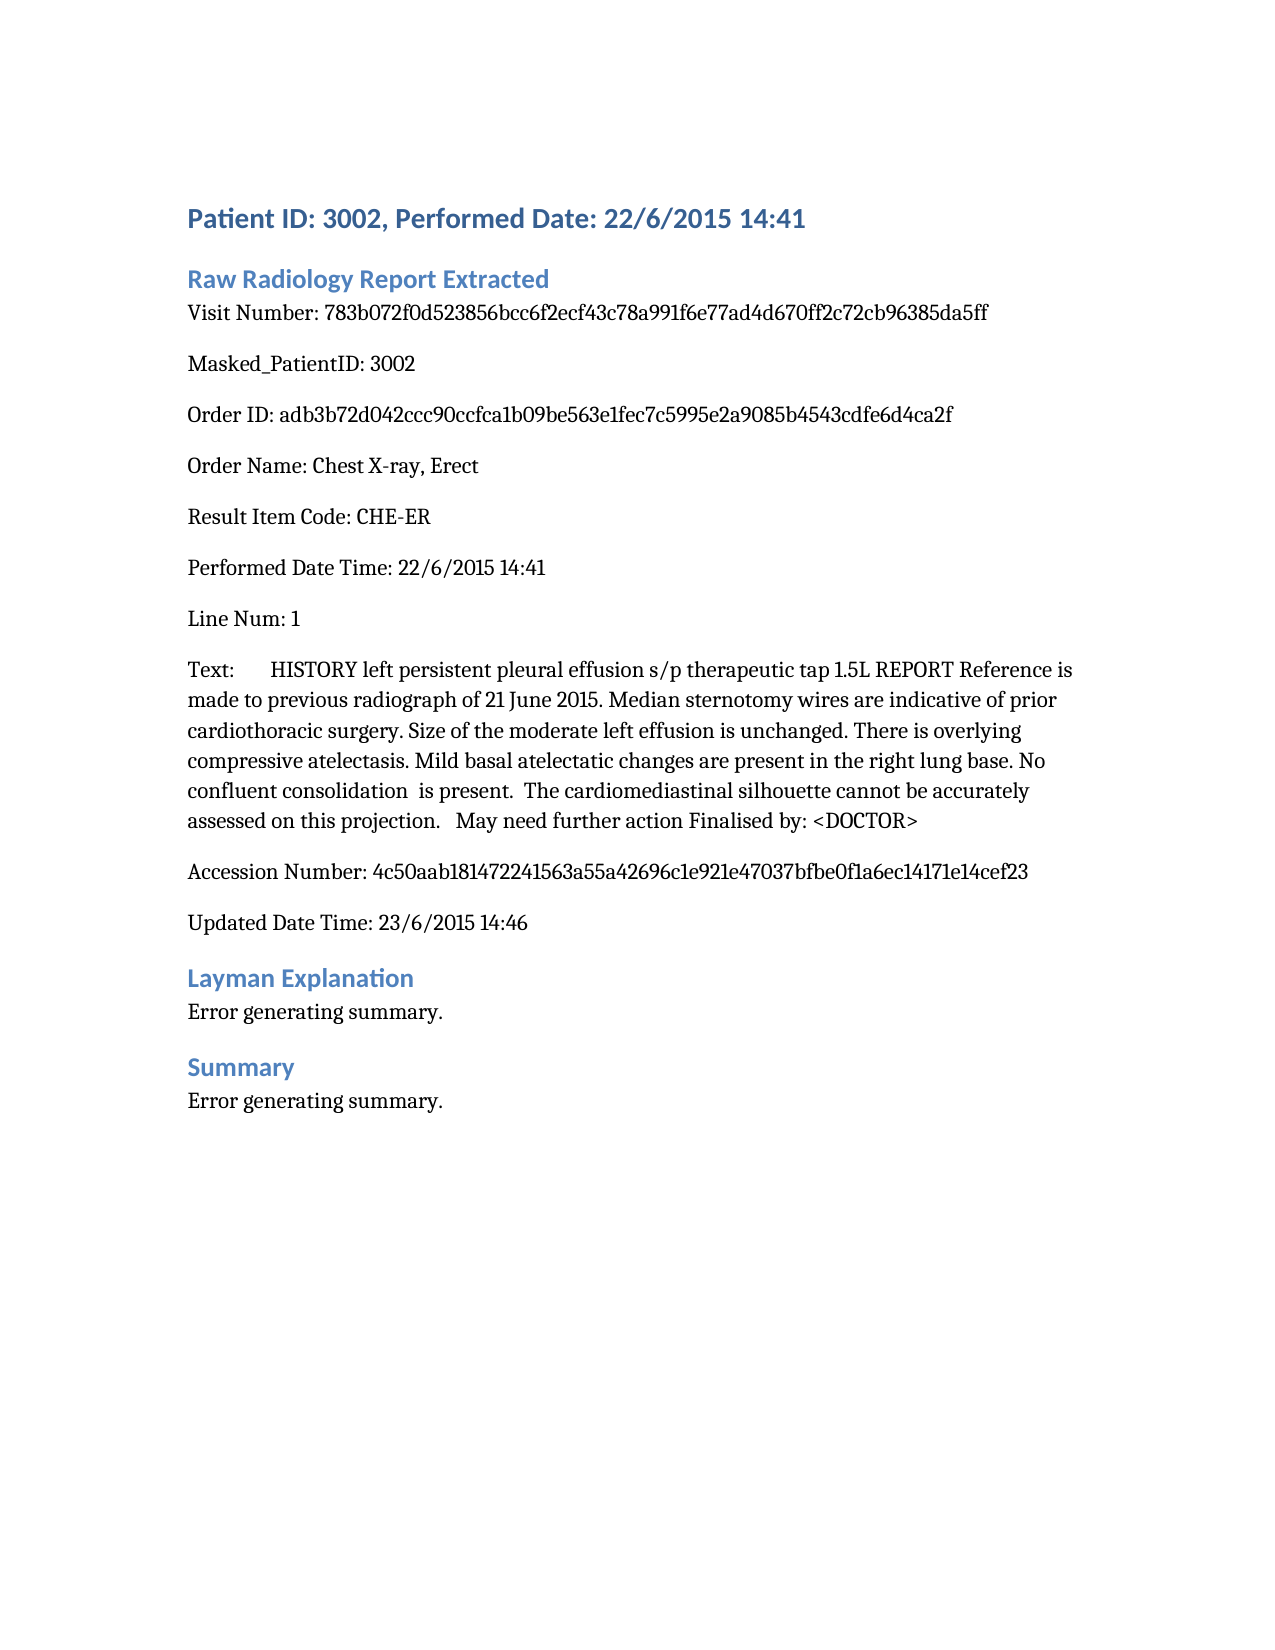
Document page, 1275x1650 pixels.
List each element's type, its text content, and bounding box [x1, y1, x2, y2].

text Performed Date Time: 22/6/2015 14:41 [187, 555, 1087, 581]
subtitle Patient ID: 3002, Performed Date: 22/6/2015 14:41 [187, 200, 1087, 236]
text Text: HISTORY left persistent pleural effusion s/p therapeutic tap 1.5L REPORT Reference is made to previous radiograph of 21 June 2015. Median sternotomy wires are indicative of prior cardiothoracic surgery. Size of the moderate left effusion is unchanged. There is overlying compressive atelectasis. Mild basal atelectatic changes are present in the right lung base. No confluent consolidation is present. The cardiomediastinal silhouette cannot be accurately assessed on this projection. May need further action Finalised by: <DOCTOR> [187, 657, 1087, 834]
subtitle Summary [187, 1050, 1087, 1083]
text Line Num: 1 [187, 606, 1087, 632]
text Accession Number: 4c50aab181472241563a55a42696c1e921e47037bfbe0f1a6ec14171e14cef23 [187, 859, 1087, 885]
text Error generating summary. [187, 999, 1087, 1025]
subtitle Raw Radiology Report Extracted [187, 262, 1087, 295]
text Visit Number: 783b072f0d523856bcc6f2ecf43c78a991f6e77ad4d670ff2c72cb96385da5ff [187, 300, 1087, 326]
subtitle Layman Explanation [187, 961, 1087, 994]
text Masked_PatientID: 3002 [187, 351, 1087, 377]
text Order ID: adb3b72d042ccc90ccfca1b09be563e1fec7c5995e2a9085b4543cdfe6d4ca2f [187, 402, 1087, 428]
text Order Name: Chest X-ray, Erect [187, 453, 1087, 479]
text Error generating summary. [187, 1088, 1087, 1114]
text Result Item Code: CHE-ER [187, 504, 1087, 530]
text Updated Date Time: 23/6/2015 14:46 [187, 910, 1087, 936]
